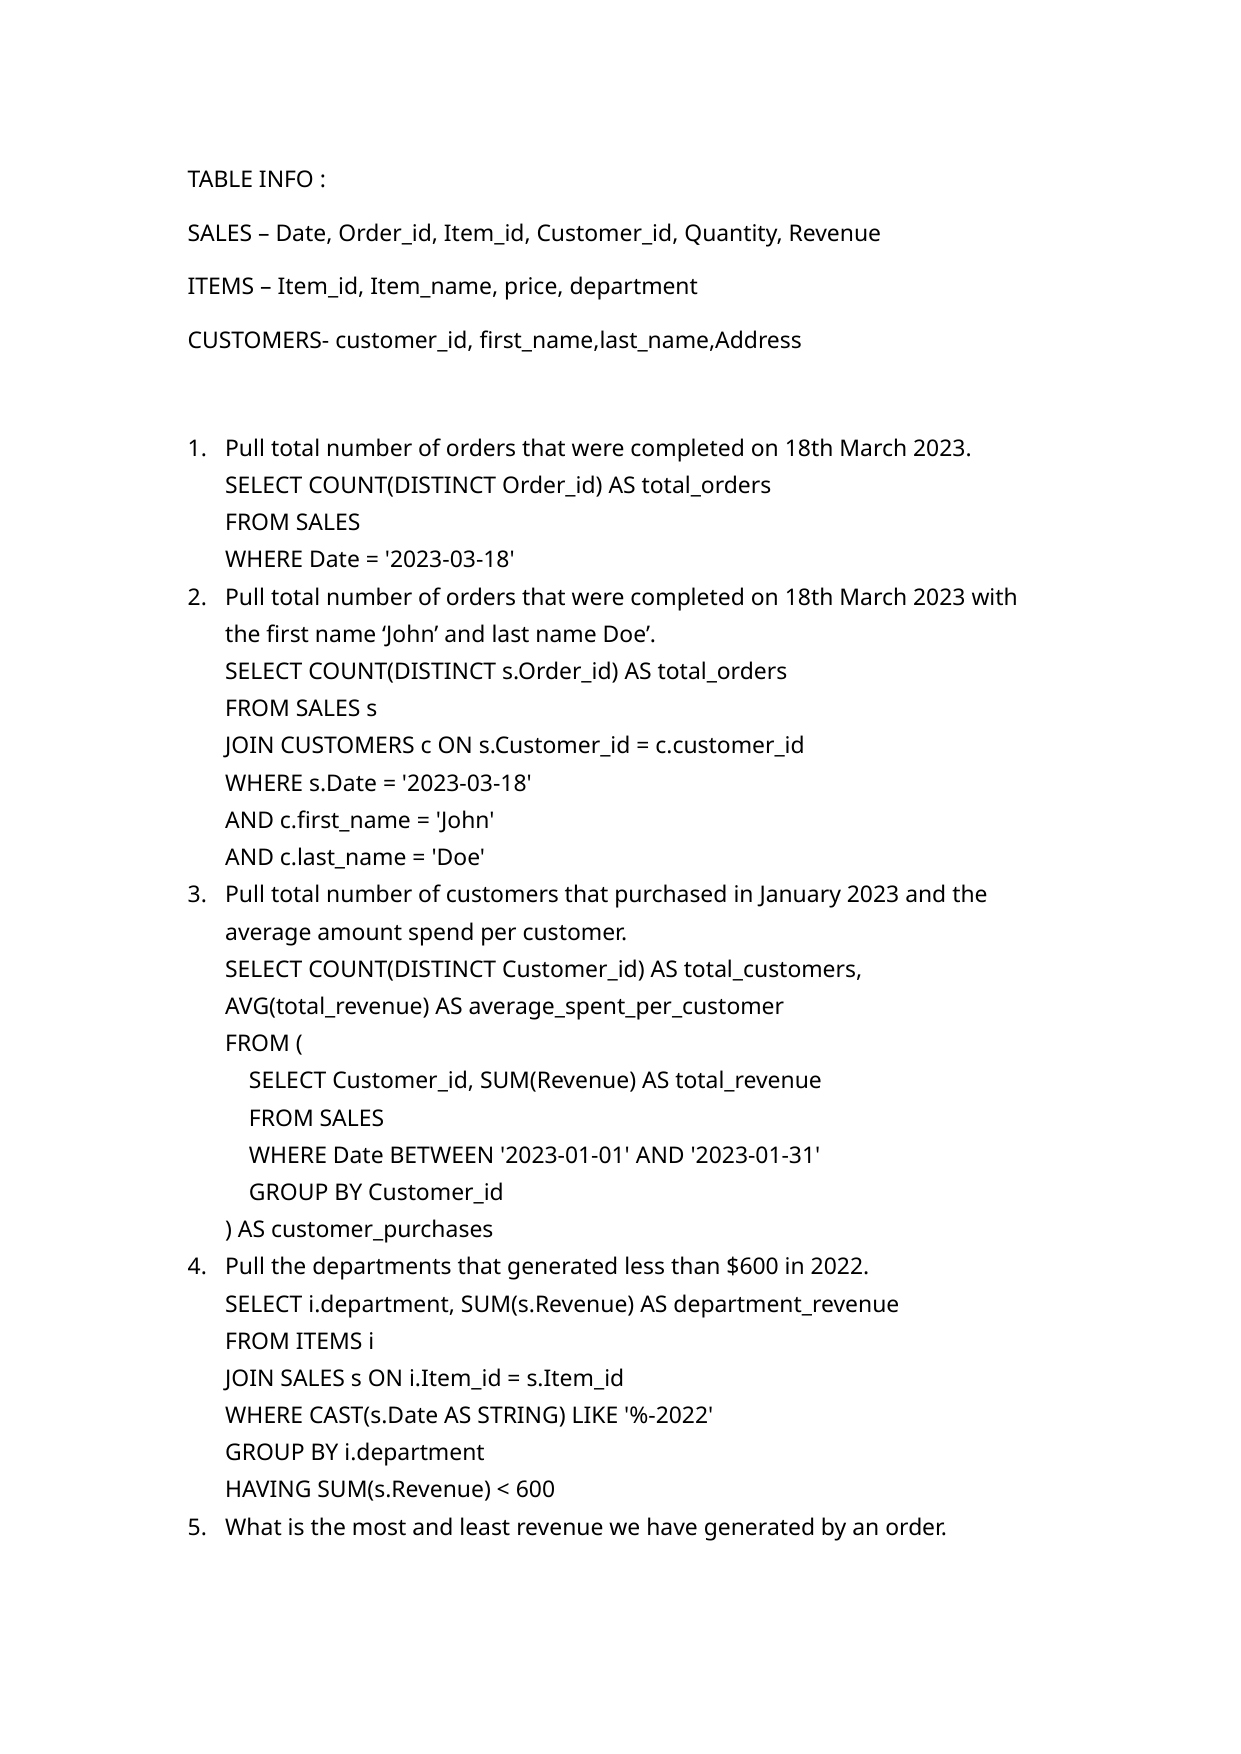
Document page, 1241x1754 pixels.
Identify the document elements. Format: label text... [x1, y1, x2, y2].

list WHERE CAST(s.Date AS STRING) LIKE '%-2022' [225, 1398, 1053, 1431]
list FROM SALES [225, 1101, 1053, 1133]
list SELECT COUNT(DISTINCT Order_id) AS total_orders [225, 468, 1053, 501]
list FROM ITEMS i [225, 1324, 1053, 1357]
list Pull total number of orders that were completed on 18th March 2023 with the first name ‘John’ and last name Doe’. [187, 580, 1053, 650]
list AND c.last_name = 'Doe' [225, 840, 1053, 873]
list What is the most and least revenue we have generated by an order. [187, 1510, 1053, 1542]
list Pull total number of orders that were completed on 18th March 2023. [187, 431, 1053, 464]
list JOIN SALES s ON i.Item_id = s.Item_id [225, 1361, 1053, 1394]
list SELECT i.department, SUM(s.Revenue) AS department_revenue [225, 1287, 1053, 1319]
list Pull total number of customers that purchased in January 2023 and the average amount spend per customer. [187, 878, 1053, 947]
list FROM ( [225, 1027, 1053, 1059]
list SELECT Customer_id, SUM(Revenue) AS total_revenue [225, 1064, 1053, 1096]
text CUSTOMERS- customer_id, first_name,last_name,Address [187, 323, 1053, 356]
list WHERE s.Date = '2023-03-18' [225, 766, 1053, 798]
list WHERE Date BETWEEN '2023-01-01' AND '2023-01-31' [225, 1138, 1053, 1171]
list Pull the departments that generated less than $600 in 2022. [187, 1250, 1053, 1282]
list GROUP BY Customer_id [225, 1175, 1053, 1208]
list FROM SALES [225, 506, 1053, 538]
list SELECT COUNT(DISTINCT s.Order_id) AS total_orders [225, 654, 1053, 687]
list JOIN CUSTOMERS c ON s.Customer_id = c.customer_id [225, 729, 1053, 761]
list SELECT COUNT(DISTINCT Customer_id) AS total_customers, AVG(total_revenue) AS average_spent_per_customer [225, 952, 1053, 1022]
text TABLE INFO : [187, 162, 1053, 194]
text ITEMS – Item_id, Item_name, price, department [187, 270, 1053, 302]
list GROUP BY i.department [225, 1436, 1053, 1468]
list HAVING SUM(s.Revenue) < 600 [225, 1473, 1053, 1505]
list WHERE Date = '2023-03-18' [225, 543, 1053, 575]
list AND c.first_name = 'John' [225, 803, 1053, 836]
list FROM SALES s [225, 692, 1053, 724]
list ) AS customer_purchases [225, 1212, 1053, 1245]
text SALES – Date, Order_id, Item_id, Customer_id, Quantity, Revenue [187, 216, 1053, 248]
